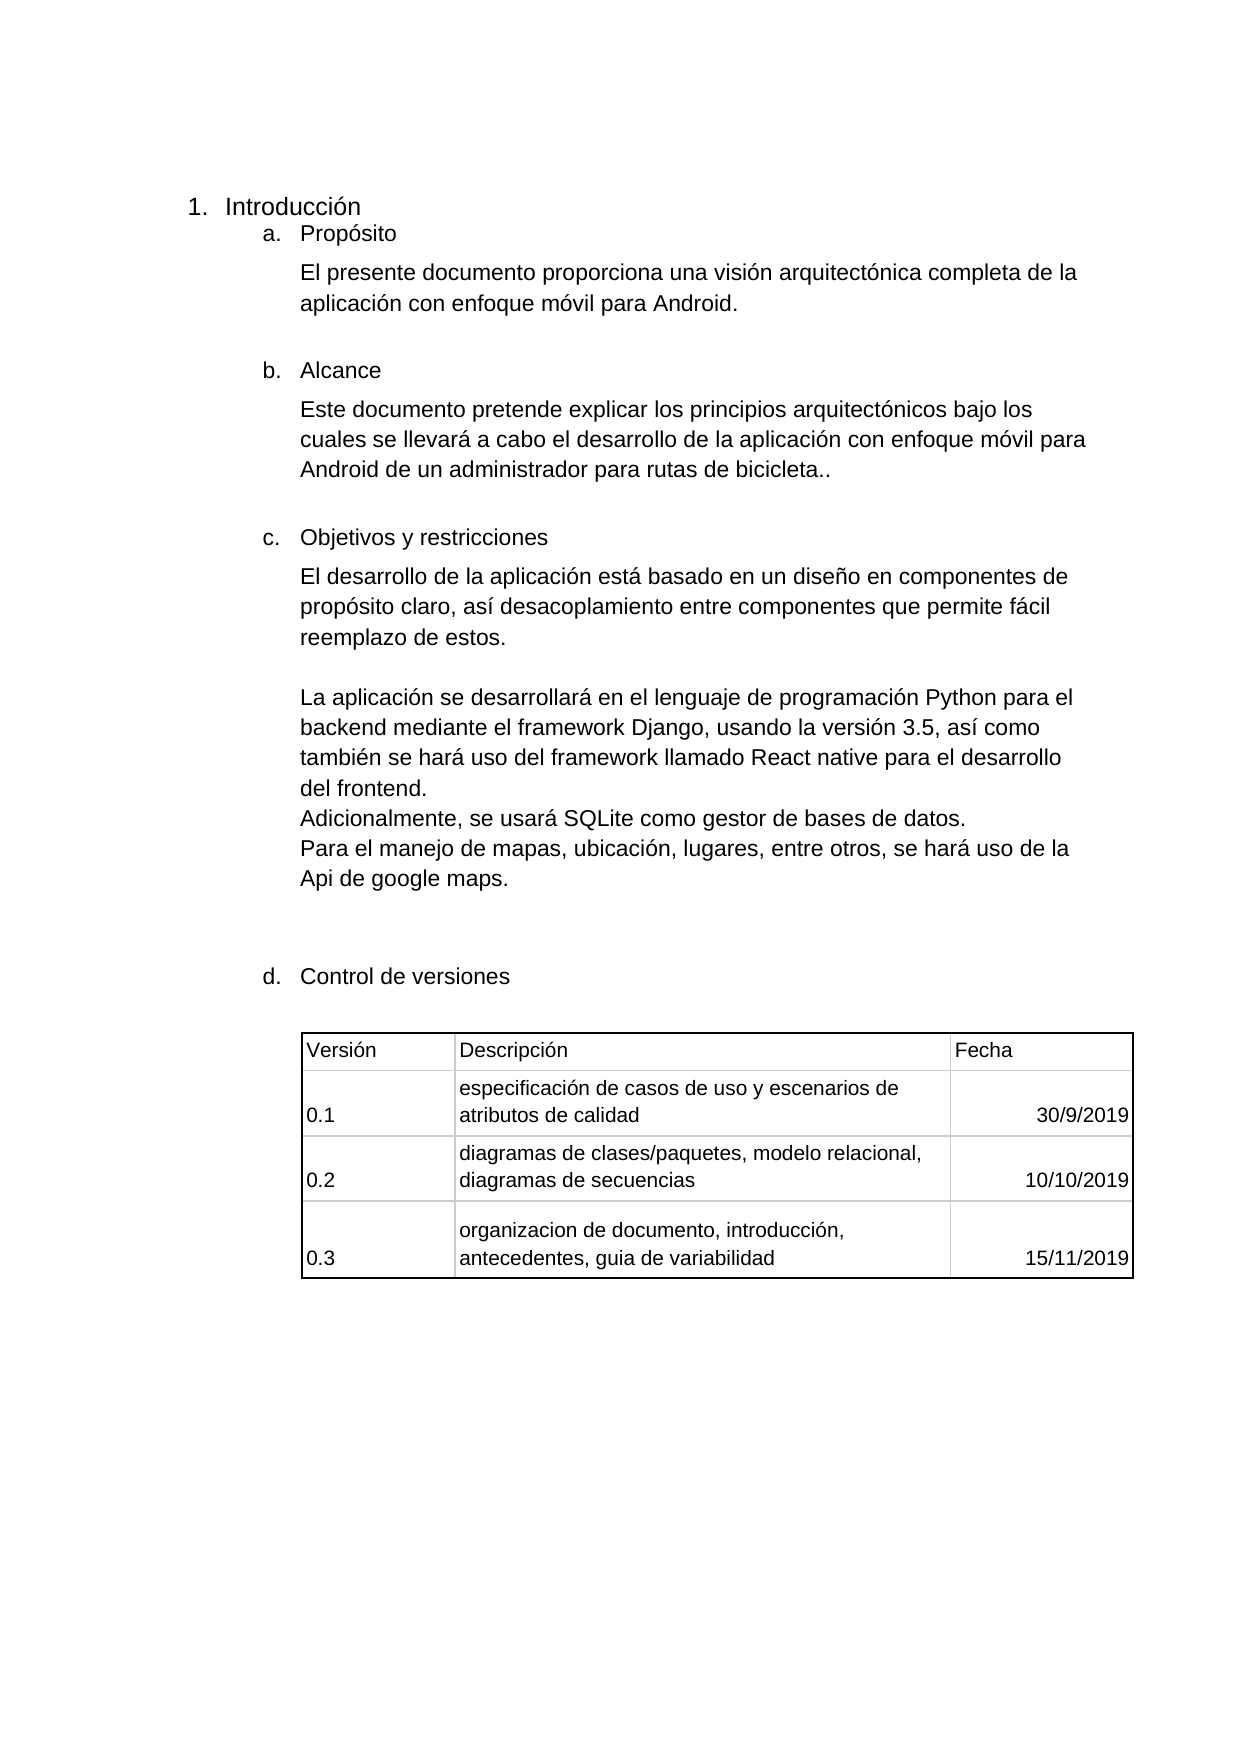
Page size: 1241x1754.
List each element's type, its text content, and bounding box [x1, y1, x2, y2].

table_cell 30/9/2019 [951, 1071, 1132, 1135]
table_header Descripción [456, 1034, 950, 1070]
table_cell 15/11/2019 [951, 1202, 1132, 1277]
table_header Fecha [951, 1034, 1132, 1070]
subtitle Control de versiones [262, 963, 1090, 989]
subtitle Propósito [262, 220, 1090, 247]
text Para el manejo de mapas, ubicación, lugares, entre otros, se hará uso de la Api de google maps. [300, 835, 1090, 891]
table_cell diagramas de clases/paquetes, modelo relacional, diagramas de secuencias [456, 1137, 950, 1200]
table_header Versión [303, 1034, 454, 1070]
table_cell 0.1 [303, 1071, 454, 1135]
subtitle Objetivos y restricciones [262, 524, 1090, 551]
table_cell organizacion de documento, introducción, antecedentes, guia de variabilidad [456, 1202, 950, 1277]
text Este documento pretende explicar los principios arquitectónicos bajo los cuales se llevará a cabo el desarrollo de la aplicación con enfoque móvil para Android de un administrador para rutas de bicicleta.. [300, 396, 1090, 483]
table_cell 0.2 [303, 1137, 454, 1200]
subtitle Introducción [187, 192, 1090, 220]
table_cell 10/10/2019 [951, 1137, 1132, 1200]
table_cell especificación de casos de uso y escenarios de atributos de calidad [456, 1071, 950, 1135]
text El presente documento proporciona una visión arquitectónica completa de la aplicación con enfoque móvil para Android. [300, 259, 1090, 316]
text El desarrollo de la aplicación está basado en un diseño en componentes de propósito claro, así desacoplamiento entre componentes que permite fácil reemplazo de estos. [300, 563, 1090, 650]
table_cell 0.3 [303, 1202, 454, 1277]
text La aplicación se desarrollará en el lenguaje de programación Python para el backend mediante el framework Django, usando la versión 3.5, así como también se hará uso del framework llamado React native para el desarrollo del frontend. [300, 684, 1090, 801]
text Adicionalmente, se usará SQLite como gestor de bases de datos. [300, 805, 1090, 831]
subtitle Alcance [262, 357, 1090, 383]
